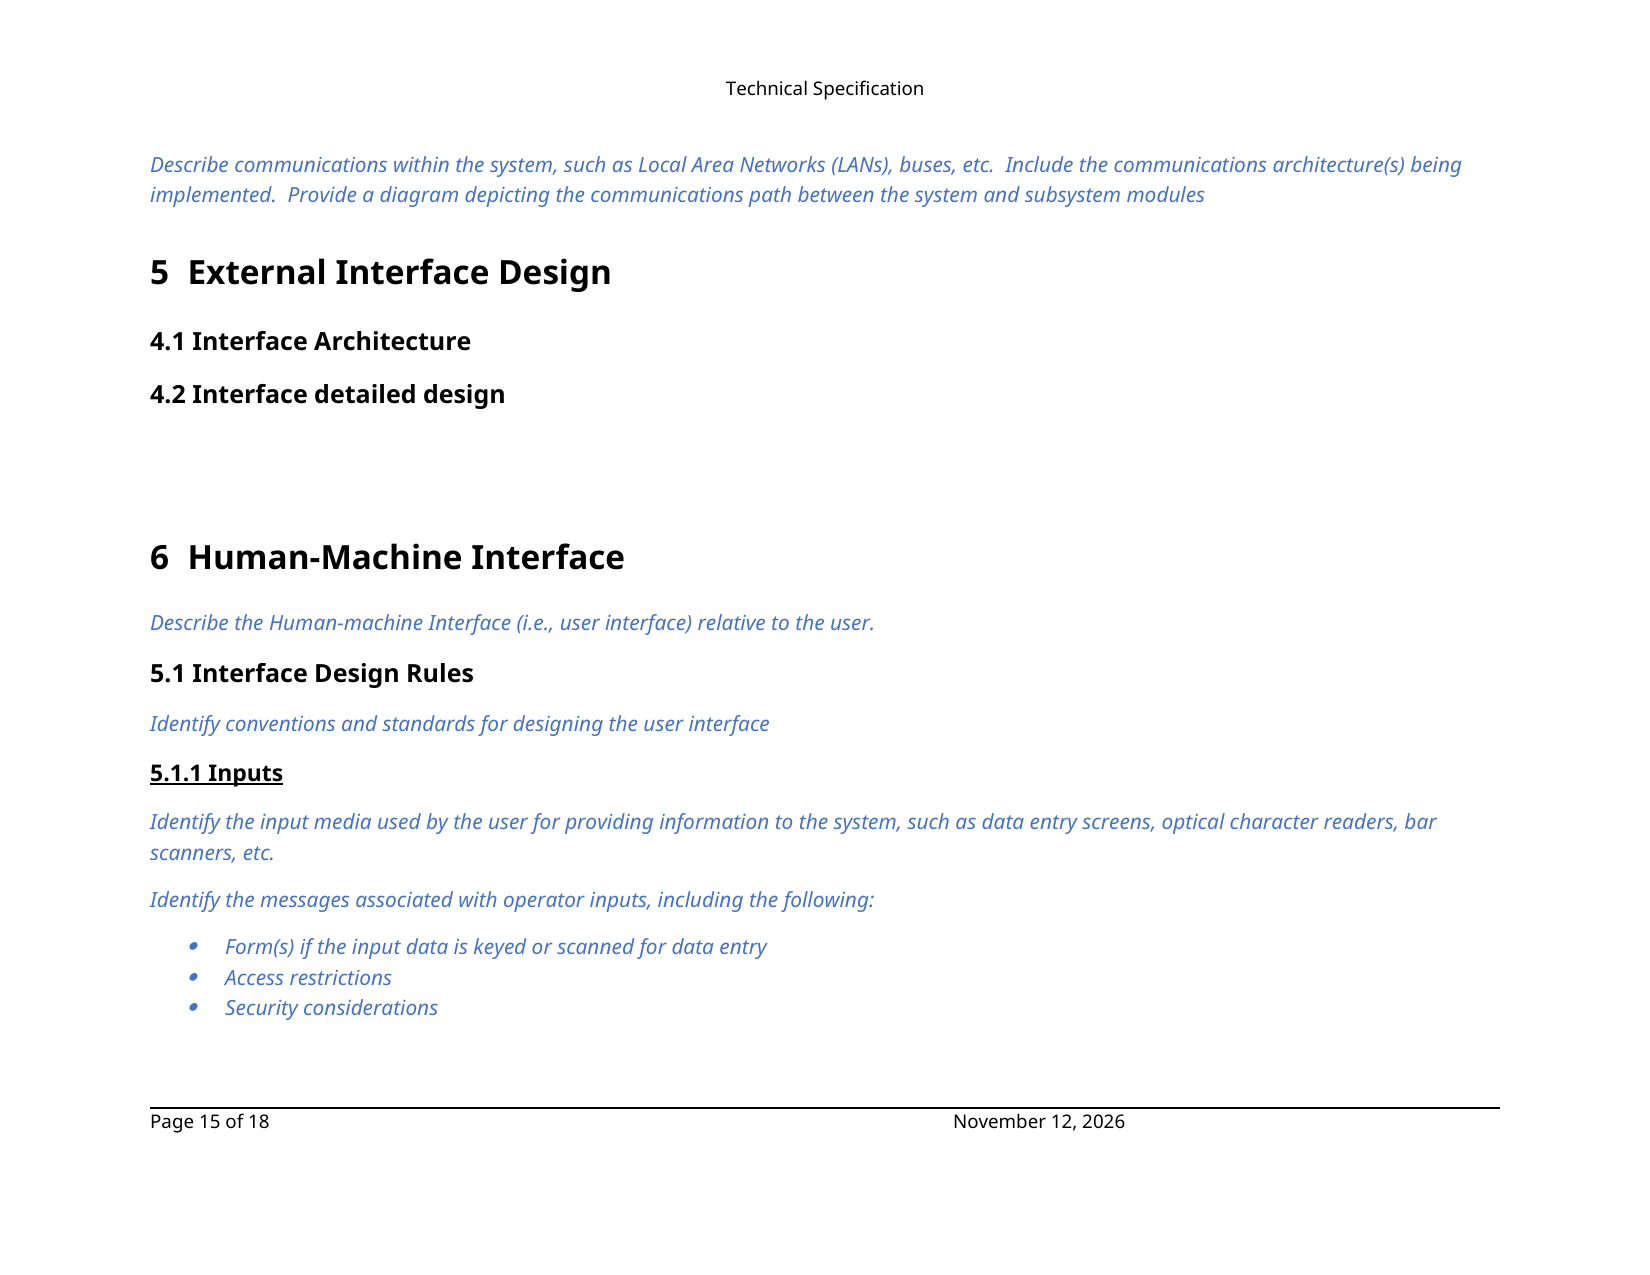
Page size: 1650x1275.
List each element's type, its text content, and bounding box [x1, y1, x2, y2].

subtitle External Interface Design [150, 249, 1500, 294]
text Describe communications within the system, such as Local Area Networks (LANs), buses, etc. Include the communications architecture(s) being implemented. Provide a diagram depicting the communications path between the system and subsystem modules [150, 150, 1500, 209]
list Access restrictions [187, 963, 1500, 991]
text Describe the Human-machine Interface (i.e., user interface) relative to the user. [150, 608, 1500, 637]
subtitle 5.1.1 Inputs [150, 757, 1500, 788]
text Identify the input media used by the user for providing information to the system, such as data entry screens, optical character readers, bar scanners, etc. [150, 807, 1500, 866]
subtitle 5.1 Interface Design Rules [150, 656, 1500, 690]
list Form(s) if the input data is keyed or scanned for data entry [187, 932, 1500, 961]
list Security considerations [187, 993, 1500, 1022]
subtitle 4.1 Interface Architecture [150, 323, 1500, 357]
subtitle 4.2 Interface detailed design [150, 377, 1500, 411]
subtitle Human-Machine Interface [150, 534, 1500, 579]
text Identify the messages associated with operator inputs, including the following: [150, 885, 1500, 913]
text Identify conventions and standards for designing the user interface [150, 709, 1500, 738]
